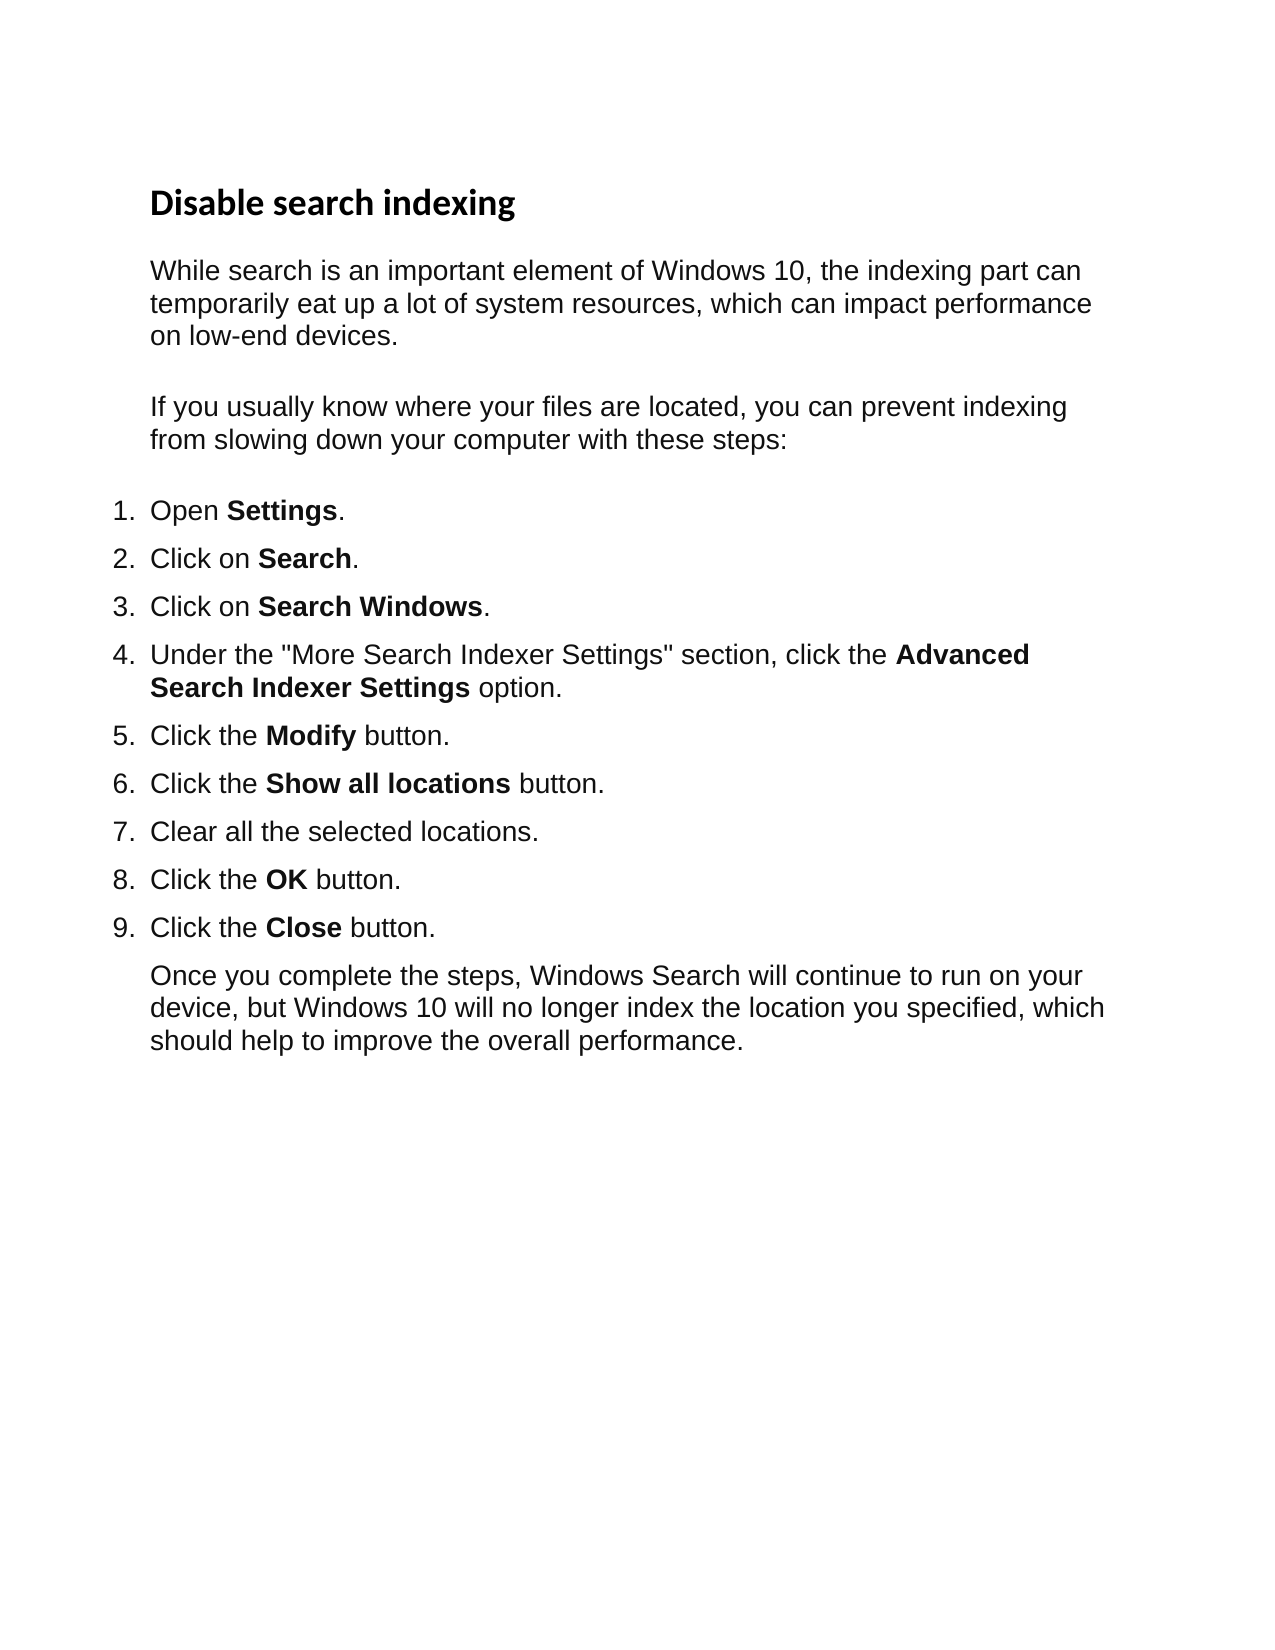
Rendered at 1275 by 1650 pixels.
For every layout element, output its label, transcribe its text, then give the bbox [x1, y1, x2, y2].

list Click on Search Windows. [112, 590, 1125, 623]
list Click the Close button. [112, 911, 1125, 943]
text Once you complete the steps, Windows Search will continue to run on your device, but Windows 10 will no longer index the location you specified, which should help to improve the overall performance. [150, 959, 1125, 1056]
subtitle Disable search indexing [150, 179, 1125, 225]
list Clear all the selected locations. [112, 815, 1125, 847]
list Under the "More Search Indexer Settings" section, click the Advanced Search Indexer Settings option. [112, 638, 1125, 703]
list Click on Search. [112, 542, 1125, 575]
list Click the Show all locations button. [112, 767, 1125, 799]
list Click the Modify button. [112, 719, 1125, 751]
text While search is an important element of Windows 10, the indexing part can temporarily eat up a lot of system resources, which can impact performance on low-end devices. [150, 254, 1125, 351]
list Click the OK button. [112, 863, 1125, 895]
text If you usually know where your files are located, you can prevent indexing from slowing down your computer with these steps: [150, 390, 1125, 455]
list Open Settings. [112, 494, 1125, 527]
